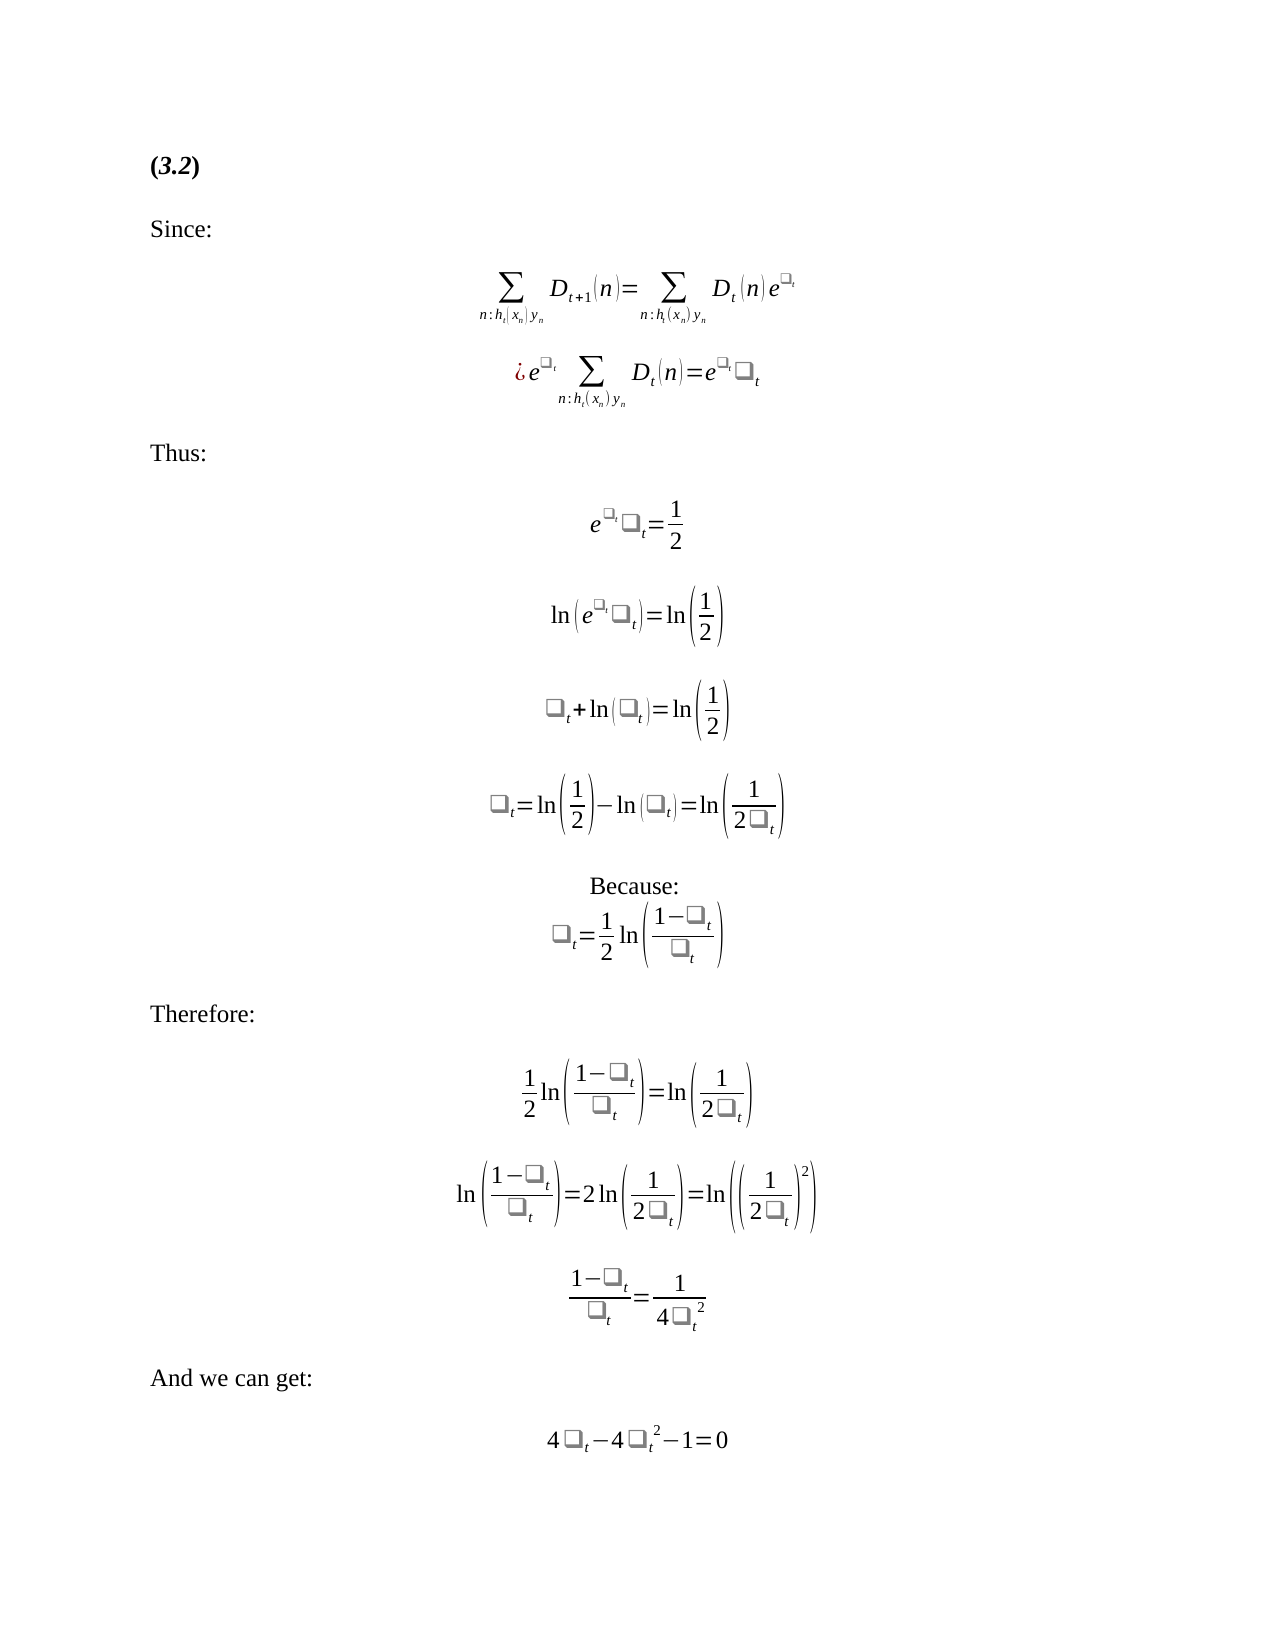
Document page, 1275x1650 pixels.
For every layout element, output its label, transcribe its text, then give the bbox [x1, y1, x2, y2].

text And we can get: [150, 1363, 1125, 1392]
text Therefore: [150, 999, 1125, 1027]
text Thus: [150, 438, 1125, 467]
text Since: [150, 214, 1125, 242]
text Because: [150, 871, 1125, 969]
text (3.2) [150, 150, 1125, 180]
